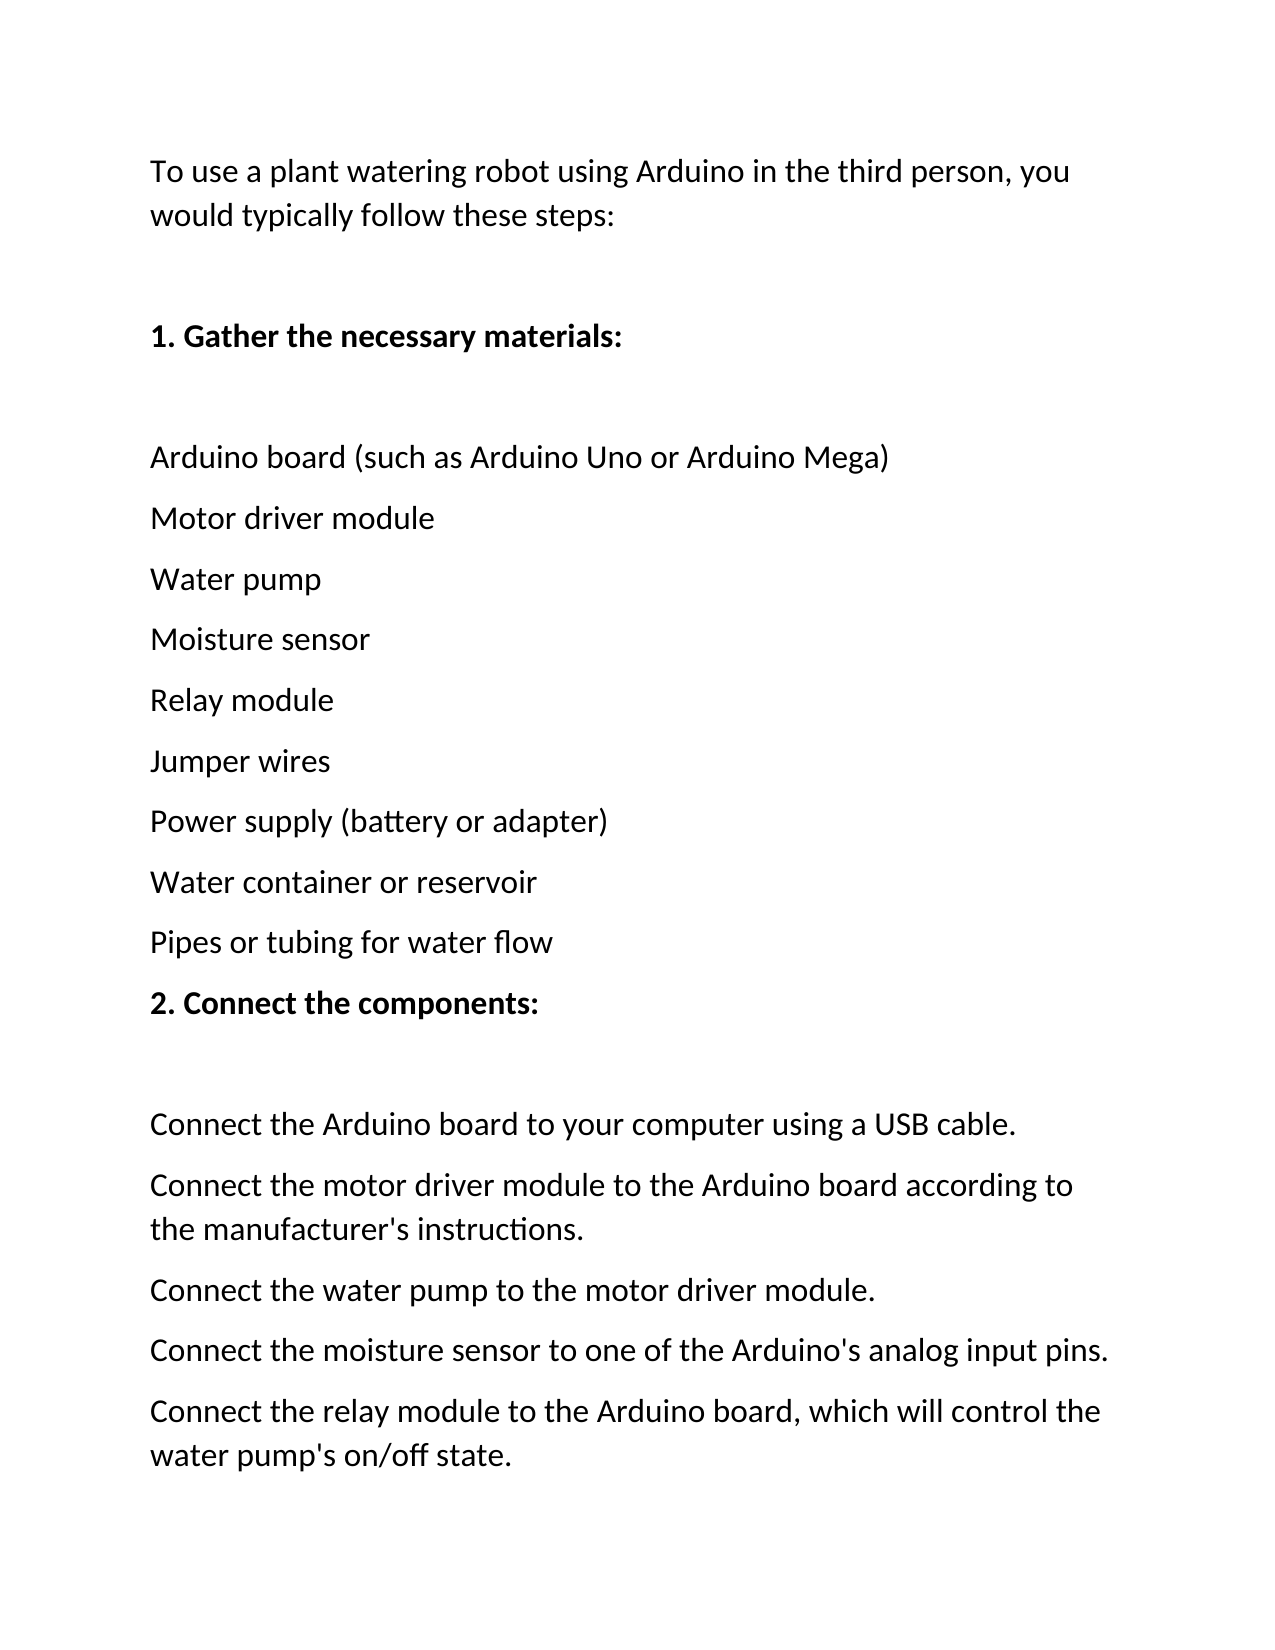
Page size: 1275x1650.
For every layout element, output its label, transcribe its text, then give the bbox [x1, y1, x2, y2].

text 2. Connect the components: [150, 982, 1125, 1023]
text Connect the relay module to the Arduino board, which will control the water pump's on/off state. [150, 1390, 1125, 1474]
text Connect the motor driver module to the Arduino board according to the manufacturer's instructions. [150, 1164, 1125, 1249]
text 1. Gather the necessary materials: [150, 315, 1125, 356]
text Connect the water pump to the motor driver module. [150, 1268, 1125, 1309]
text Arduino board (such as Arduino Uno or Arduino Mega) [150, 436, 1125, 477]
text Connect the moisture sensor to one of the Arduino's analog input pins. [150, 1329, 1125, 1370]
text Power supply (battery or adapter) [150, 800, 1125, 841]
text Connect the Arduino board to your computer using a USB cable. [150, 1103, 1125, 1144]
text Jumper wires [150, 739, 1125, 780]
text Motor driver module [150, 497, 1125, 538]
text Moisture sensor [150, 618, 1125, 659]
text Water pump [150, 558, 1125, 598]
text Pipes or tubing for water flow [150, 921, 1125, 962]
text Relay module [150, 679, 1125, 720]
text Water container or reservoir [150, 861, 1125, 902]
text To use a plant watering robot using Arduino in the third person, you would typically follow these steps: [150, 150, 1125, 235]
